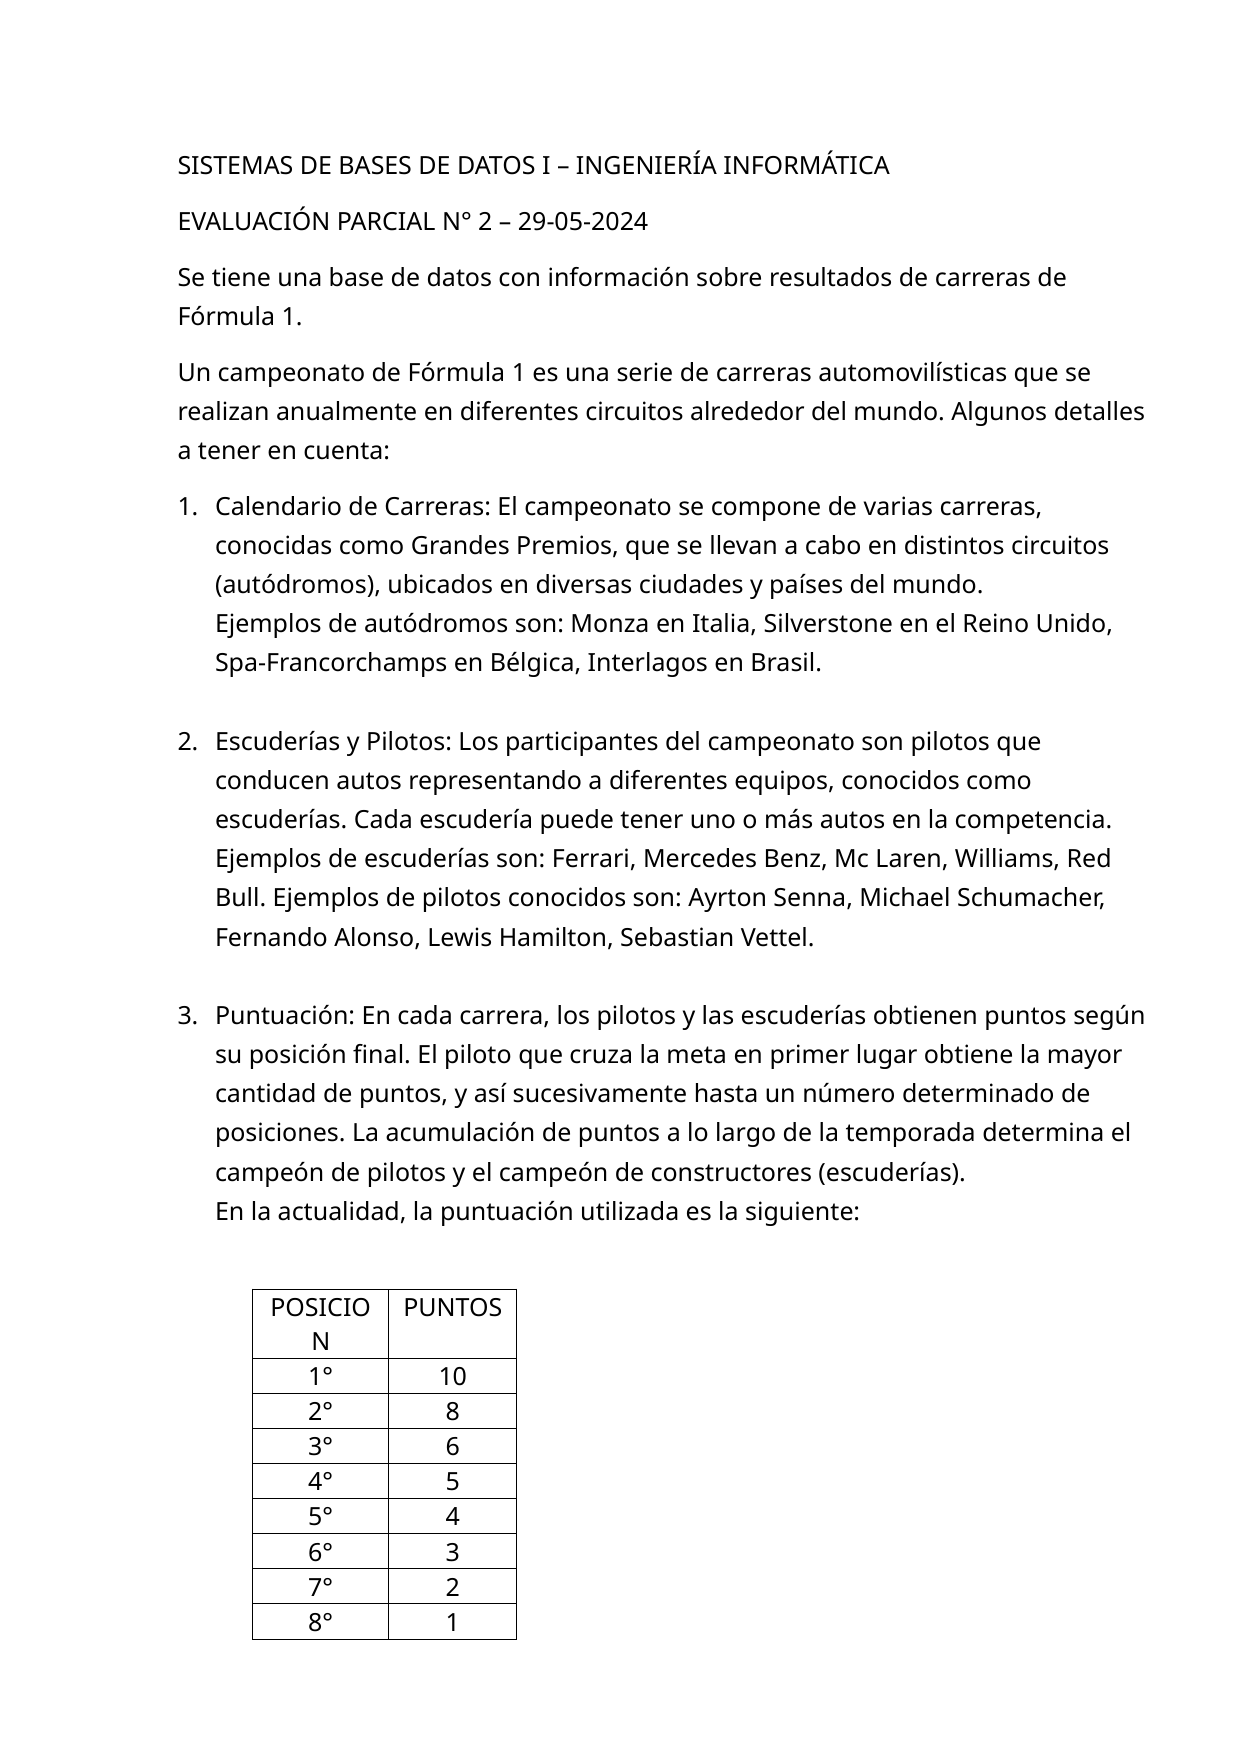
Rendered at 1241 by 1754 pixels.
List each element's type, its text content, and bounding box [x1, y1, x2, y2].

list En la actualidad, la puntuación utilizada es la siguiente: [215, 1193, 1152, 1227]
table_cell 2 [389, 1569, 516, 1603]
list Escuderías y Pilotos: Los participantes del campeonato son pilotos que conducen autos representando a diferentes equipos, conocidos como escuderías. Cada escudería puede tener uno o más autos en la competencia. Ejemplos de escuderías son: Ferrari, Mercedes Benz, Mc Laren, Williams, Red Bull. Ejemplos de pilotos conocidos son: Ayrton Senna, Michael Schumacher, Fernando Alonso, Lewis Hamilton, Sebastian Vettel. [177, 723, 1152, 953]
table_header POSICION [253, 1290, 388, 1358]
list Puntuación: En cada carrera, los pilotos y las escuderías obtienen puntos según su posición final. El piloto que cruza la meta en primer lugar obtiene la mayor cantidad de puntos, y así sucesivamente hasta un número determinado de posiciones. La acumulación de puntos a lo largo de la temporada determina el campeón de pilotos y el campeón de constructores (escuderías). [177, 998, 1152, 1188]
text SISTEMAS DE BASES DE DATOS I – INGENIERÍA INFORMÁTICA [177, 148, 1152, 182]
table_cell 1° [253, 1359, 388, 1393]
table_cell 8 [389, 1394, 516, 1428]
table_cell 5 [389, 1464, 516, 1498]
table_cell 10 [389, 1359, 516, 1393]
table_cell 3 [389, 1534, 516, 1568]
list Ejemplos de autódromos son: Monza en Italia, Silverstone en el Reino Unido, Spa-Francorchamps en Bélgica, Interlagos en Brasil. [215, 606, 1152, 679]
table_cell 6 [389, 1429, 516, 1463]
table_cell 1 [389, 1604, 516, 1638]
table_cell 4° [253, 1464, 388, 1498]
table_cell 8° [253, 1604, 388, 1638]
table_cell 7° [253, 1569, 388, 1603]
table_cell 5° [253, 1499, 388, 1533]
table_header PUNTOS [389, 1290, 516, 1358]
table_cell 2° [253, 1394, 388, 1428]
text Se tiene una base de datos con información sobre resultados de carreras de Fórmula 1. [177, 259, 1152, 332]
list Calendario de Carreras: El campeonato se compone de varias carreras, conocidas como Grandes Premios, que se llevan a cabo en distintos circuitos (autódromos), ubicados en diversas ciudades y países del mundo. [177, 488, 1152, 601]
table_cell 4 [389, 1499, 516, 1533]
text EVALUACIÓN PARCIAL N° 2 – 29-05-2024 [177, 203, 1152, 237]
table_cell 6° [253, 1534, 388, 1568]
text Un campeonato de Fórmula 1 es una serie de carreras automovilísticas que se realizan anualmente en diferentes circuitos alrededor del mundo. Algunos detalles a tener en cuenta: [177, 354, 1152, 467]
table_cell 3° [253, 1429, 388, 1463]
